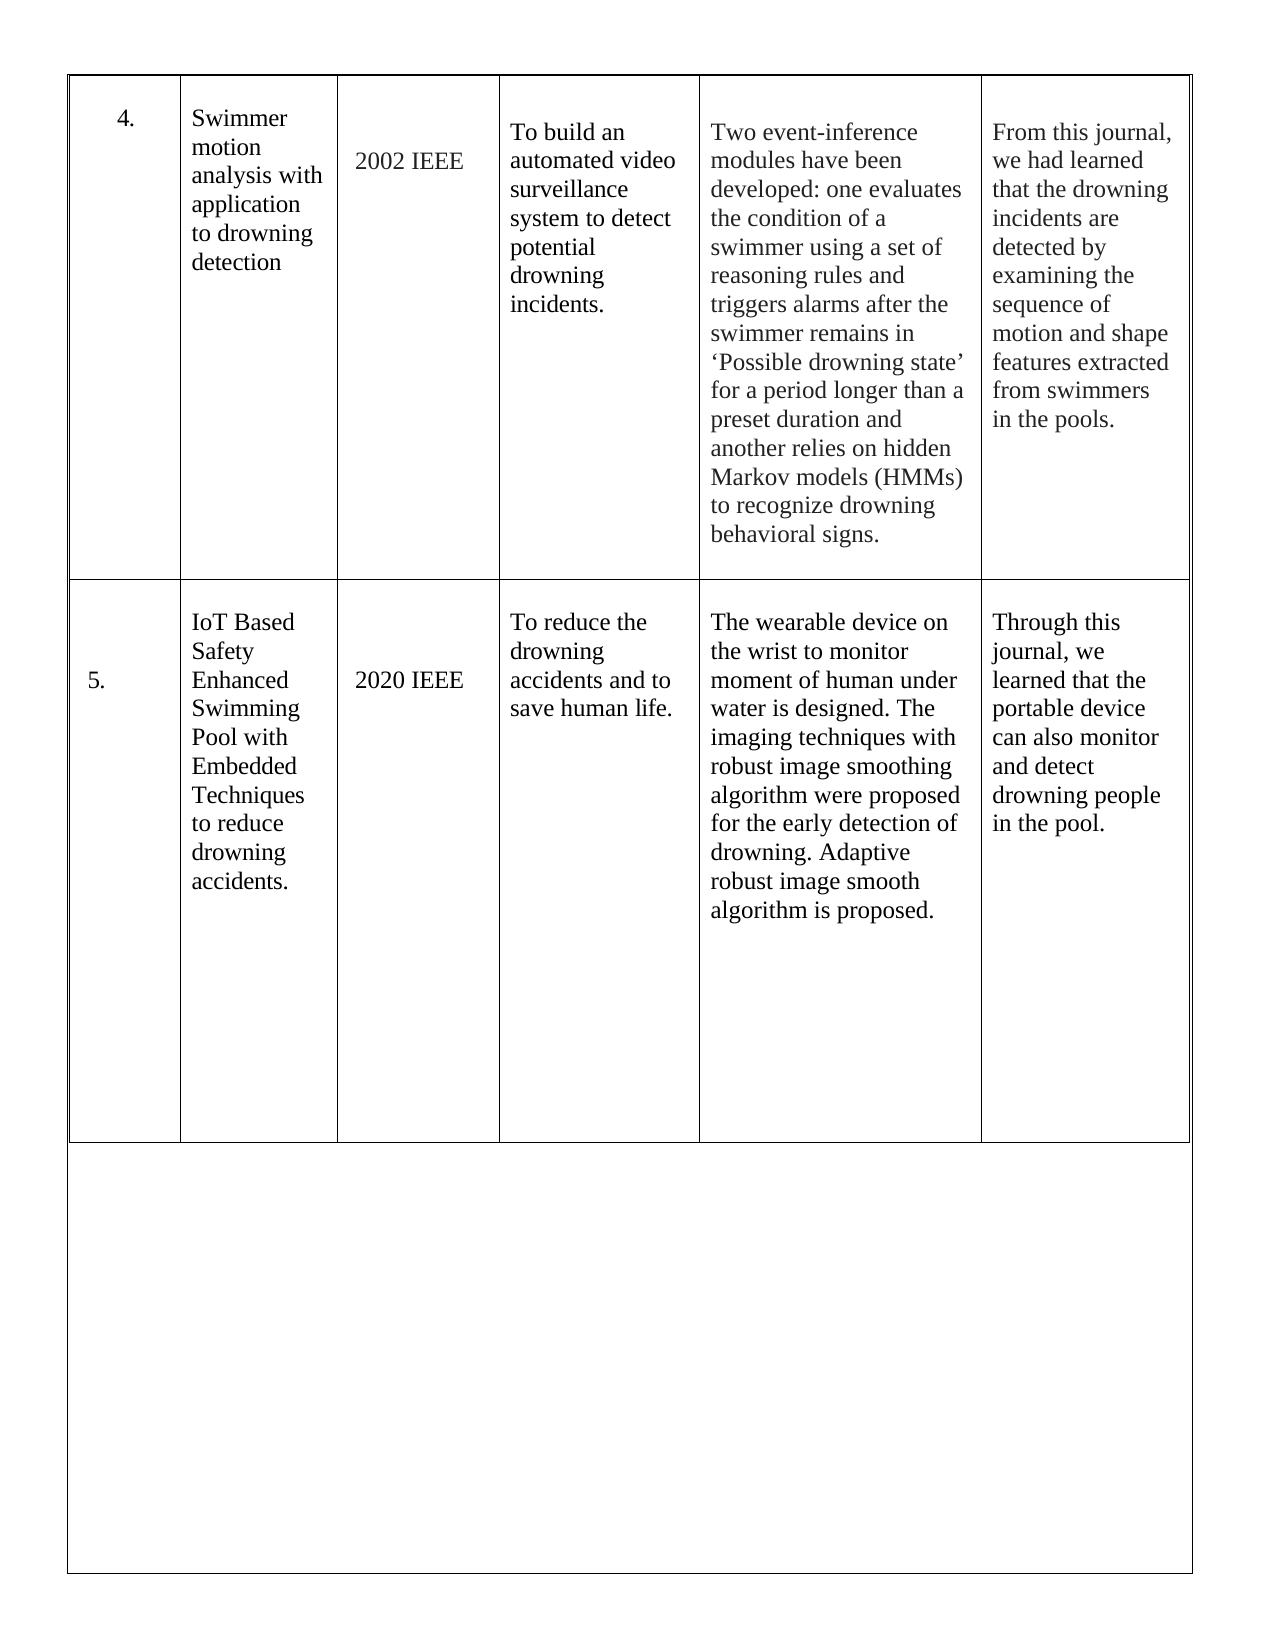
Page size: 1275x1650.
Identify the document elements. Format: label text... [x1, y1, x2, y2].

table_cell 2020 IEEE [338, 580, 499, 1142]
table_cell Through this journal, we learned that the portable device can also monitor and detect drowning people in the pool. [982, 580, 1189, 1142]
table_cell IoT Based Safety Enhanced Swimming Pool with Embedded Techniques to reduce drowning accidents. [181, 580, 337, 1142]
table_cell 5. [70, 580, 180, 1142]
table_header 4. [70, 76, 180, 578]
table_header Two event-inference modules have been developed: one evaluates the condition of a swimmer using a set of reasoning rules and triggers alarms after the swimmer remains in ‘Possible drowning state’ for a period longer than a preset duration and another relies on hidden Markov models (HMMs) to recognize drowning behavioral signs. [700, 76, 981, 578]
table_header Swimmer motion analysis with application to drowning detection [181, 76, 337, 578]
table_cell [68, 1142, 1192, 1573]
table_header 2002 IEEE [338, 76, 499, 578]
table_cell To reduce the drowning accidents and to save human life. [500, 580, 699, 1142]
table_cell The wearable device on the wrist to monitor moment of human under water is designed. The imaging techniques with robust image smoothing algorithm were proposed for the early detection of drowning. Adaptive robust image smooth algorithm is proposed. [700, 580, 981, 1142]
table_header To build an automated video surveillance system to detect potential drowning incidents. [500, 76, 699, 578]
table_header From this journal, we had learned that the drowning incidents are detected by examining the sequence of motion and shape features extracted from swimmers in the pools. [982, 76, 1189, 578]
